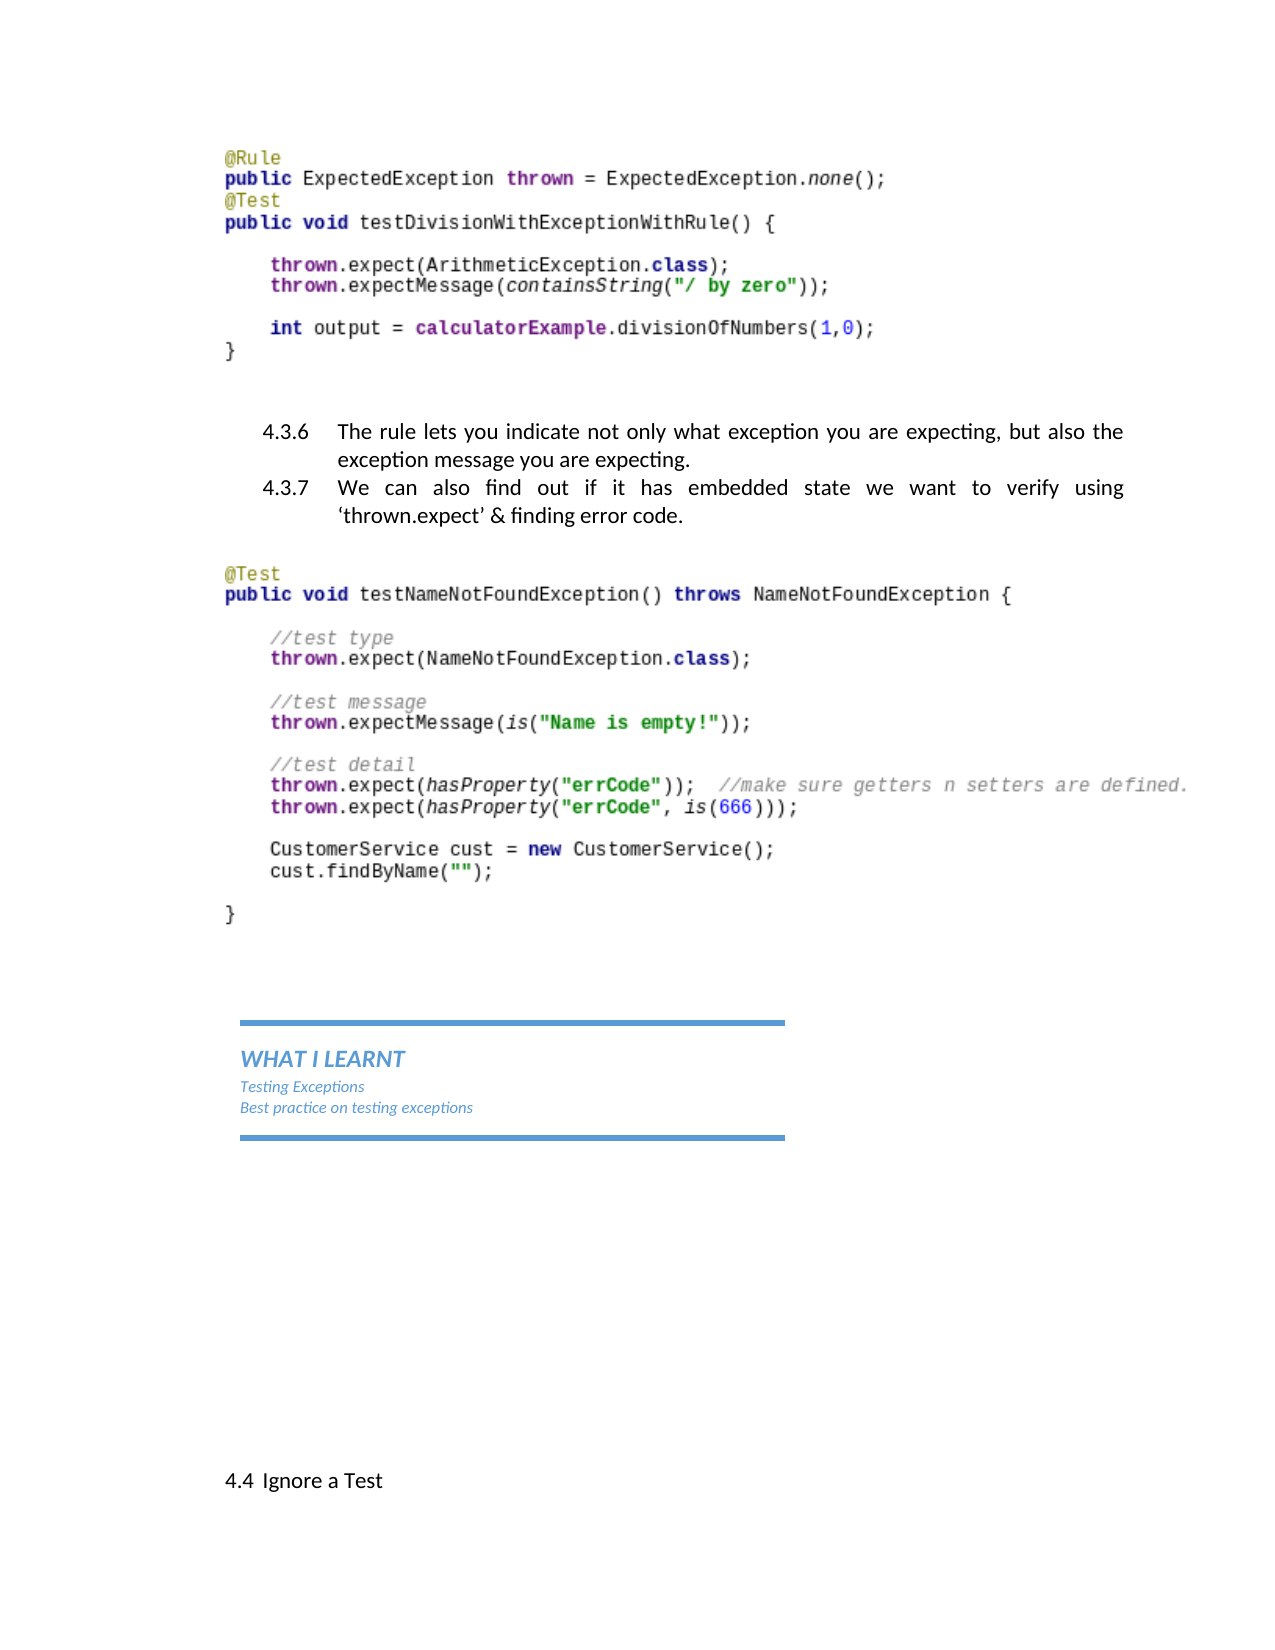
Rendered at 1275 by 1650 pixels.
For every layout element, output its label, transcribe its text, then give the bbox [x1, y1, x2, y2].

list Ignore a Test [225, 1466, 1125, 1494]
list The rule lets you indicate not only what exception you are expecting, but also the exception message you are expecting. [262, 417, 1125, 473]
list We can also find out if it has embedded state we want to verify using ‘thrown.expect’ & finding error code. [262, 473, 1125, 529]
